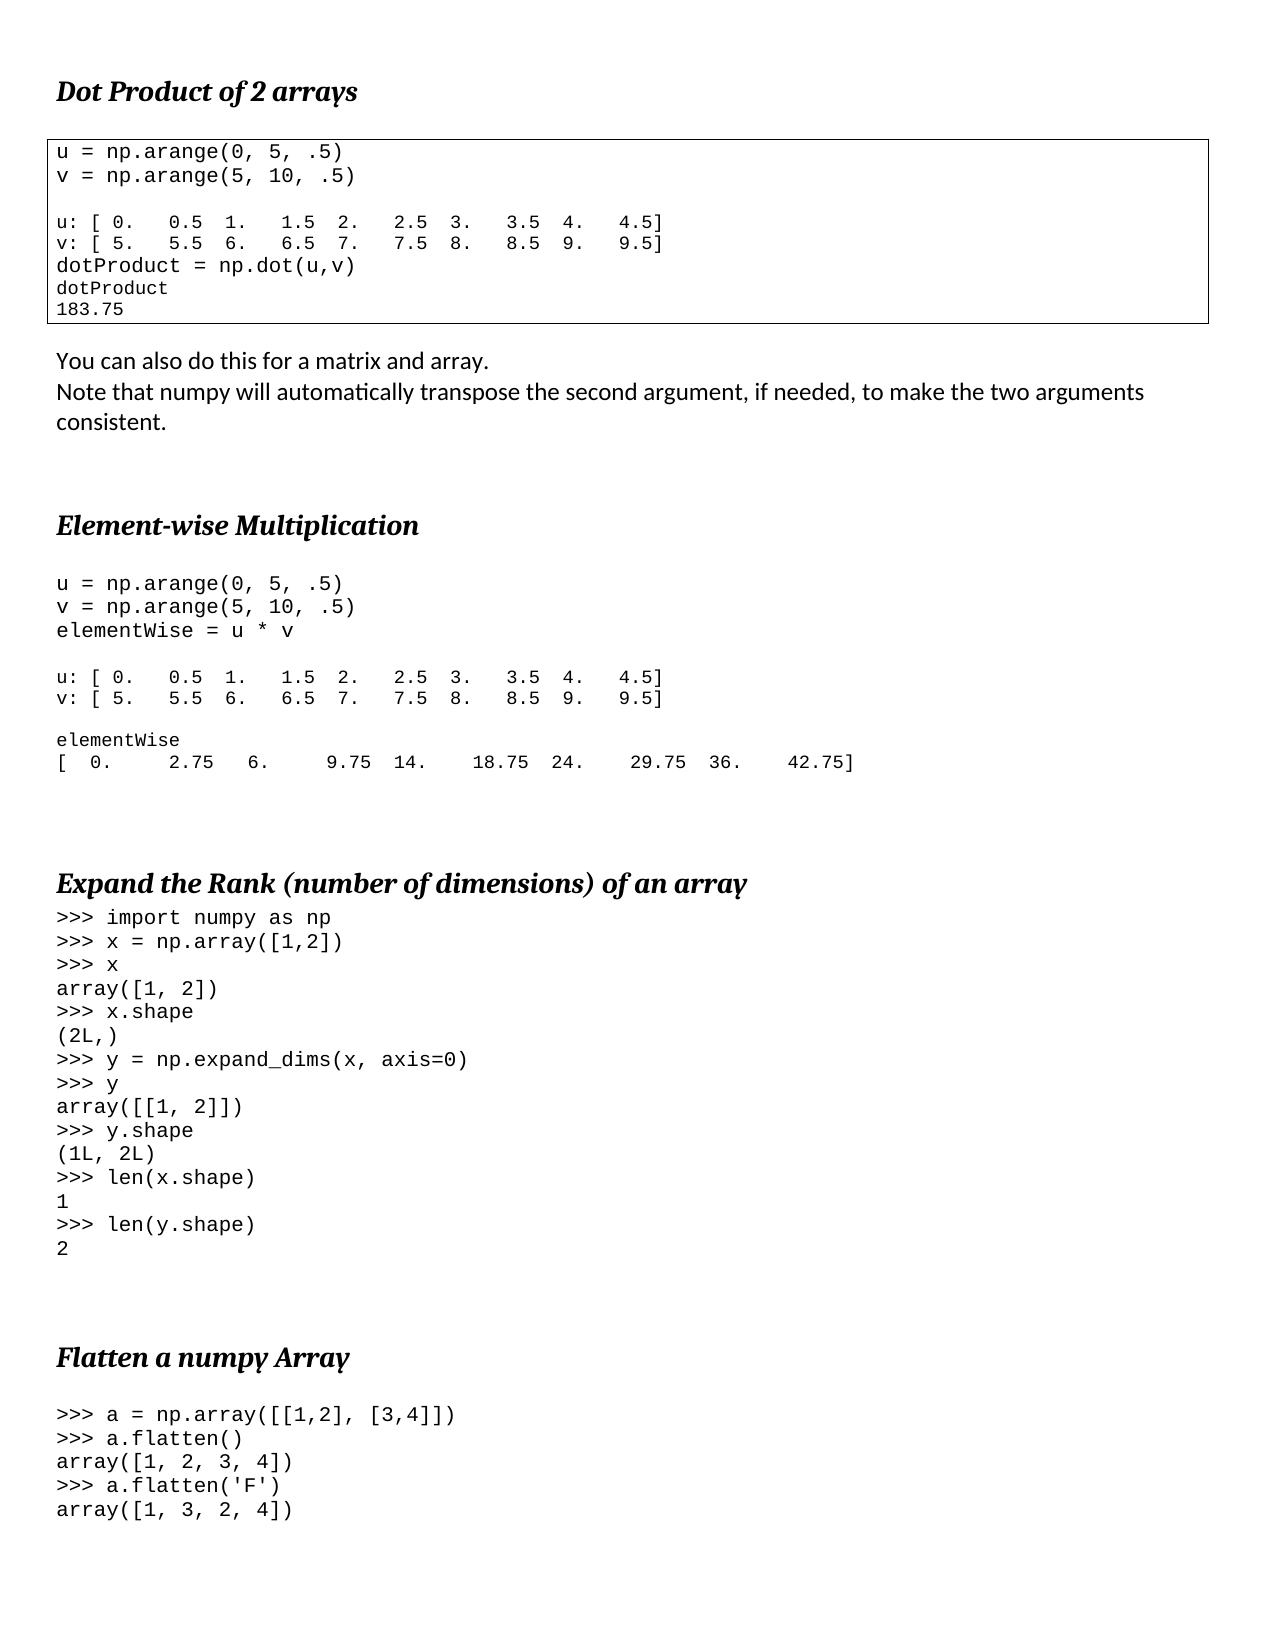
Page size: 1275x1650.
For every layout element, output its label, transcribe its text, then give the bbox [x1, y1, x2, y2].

text array([[1, 2]]) [56, 1096, 1200, 1120]
text >>> y.shape [56, 1120, 1200, 1143]
subtitle Expand the Rank (number of dimensions) of an array [56, 867, 1200, 901]
text >>> x [56, 954, 1200, 978]
text v: [ 5. 5.5 6. 6.5 7. 7.5 8. 8.5 9. 9.5] [56, 689, 1200, 710]
text >>> x.shape [56, 1002, 1200, 1025]
text >>> a.flatten('F') [56, 1475, 1200, 1499]
text >>> x = np.array([1,2]) [56, 931, 1200, 954]
text u: [ 0. 0.5 1. 1.5 2. 2.5 3. 3.5 4. 4.5] [56, 212, 1200, 234]
text v = np.arange(5, 10, .5) [56, 596, 1200, 620]
text elementWise = u * v [56, 620, 1200, 644]
text >>> y = np.expand_dims(x, axis=0) [56, 1049, 1200, 1072]
text [ 0. 2.75 6. 9.75 14. 18.75 24. 29.75 36. 42.75] [56, 752, 1200, 774]
text >>> y [56, 1072, 1200, 1096]
text v: [ 5. 5.5 6. 6.5 7. 7.5 8. 8.5 9. 9.5] [56, 234, 1200, 255]
text u = np.arange(0, 5, .5) [48, 140, 1208, 165]
text You can also do this for a matrix and array. [56, 346, 1200, 376]
subtitle Flatten a numpy Array [56, 1341, 1200, 1374]
text (2L,) [56, 1025, 1200, 1049]
text >>> a.flatten() [56, 1428, 1200, 1452]
text >>> len(y.shape) [56, 1214, 1200, 1238]
text >>> a = np.array([[1,2], [3,4]]) [56, 1404, 1200, 1428]
subtitle Dot Product of 2 arrays [56, 75, 1200, 108]
text (1L, 2L) [56, 1143, 1200, 1167]
text dotProduct = np.dot(u,v) [56, 255, 1200, 279]
text >>> len(x.shape) [56, 1167, 1200, 1191]
text Note that numpy will automatically transpose the second argument, if needed, to make the two arguments consistent. [56, 376, 1200, 437]
text v = np.arange(5, 10, .5) [56, 165, 1200, 189]
text 1 [56, 1191, 1200, 1214]
text u: [ 0. 0.5 1. 1.5 2. 2.5 3. 3.5 4. 4.5] [56, 667, 1200, 689]
text 2 [56, 1238, 1200, 1262]
text elementWise [56, 731, 1200, 752]
text array([1, 3, 2, 4]) [56, 1499, 1200, 1522]
text array([1, 2]) [56, 978, 1200, 1002]
text u = np.arange(0, 5, .5) [56, 573, 1200, 596]
text 183.75 [48, 297, 1208, 323]
subtitle Element-wise Multiplication [56, 509, 1200, 543]
text >>> import numpy as np [56, 907, 1200, 931]
text dotProduct [56, 279, 1200, 297]
text array([1, 2, 3, 4]) [56, 1452, 1200, 1475]
